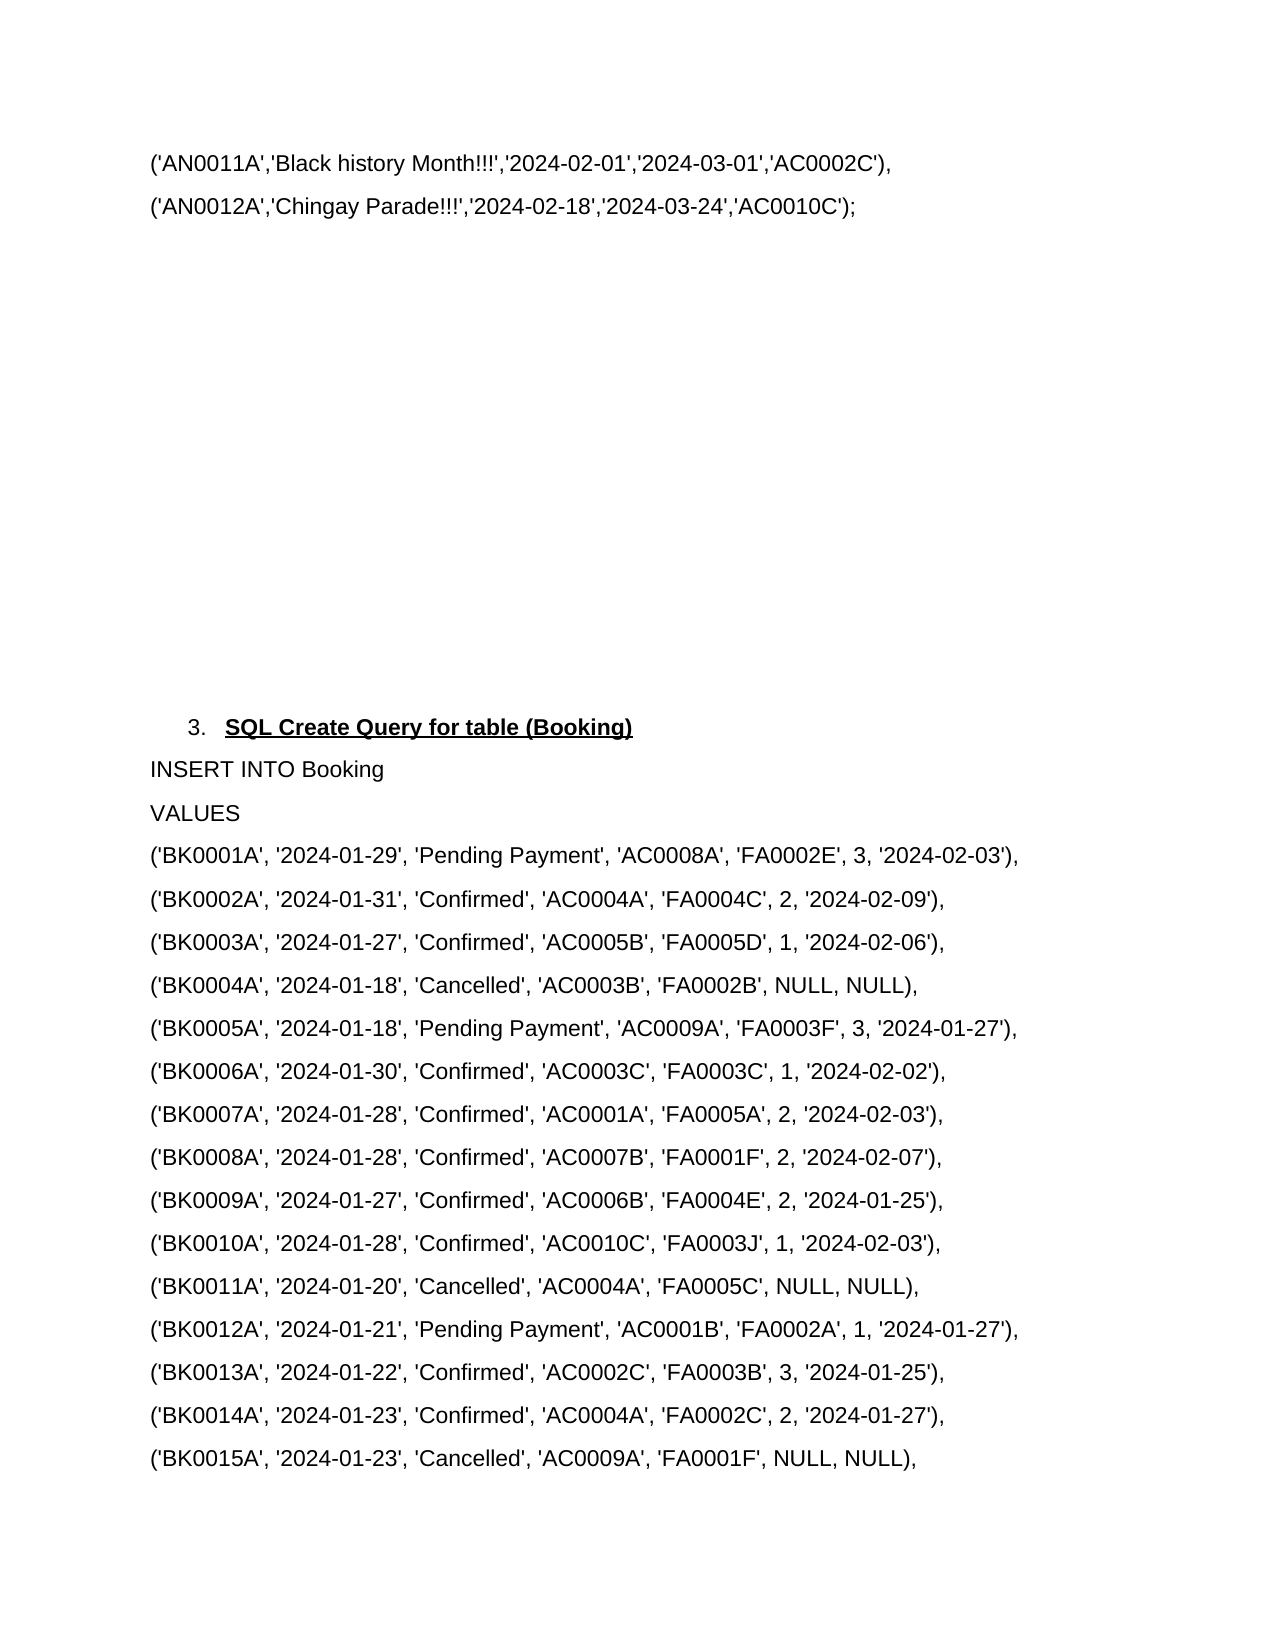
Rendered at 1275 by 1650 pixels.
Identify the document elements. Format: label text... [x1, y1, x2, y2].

text ('BK0015A', '2024-01-23', 'Cancelled', 'AC0009A', 'FA0001F', NULL, NULL), [150, 1445, 1125, 1471]
text ('AN0012A','Chingay Parade!!!','2024-02-18','2024-03-24','AC0010C'); [150, 193, 1125, 219]
text ('BK0001A', '2024-01-29', 'Pending Payment', 'AC0008A', 'FA0002E', 3, '2024-02-03'), [150, 842, 1125, 869]
text INSERT INTO Booking [150, 756, 1125, 783]
text ('BK0004A', '2024-01-18', 'Cancelled', 'AC0003B', 'FA0002B', NULL, NULL), [150, 972, 1125, 998]
text ('BK0010A', '2024-01-28', 'Confirmed', 'AC0010C', 'FA0003J', 1, '2024-02-03'), [150, 1230, 1125, 1256]
text ('BK0006A', '2024-01-30', 'Confirmed', 'AC0003C', 'FA0003C', 1, '2024-02-02'), [150, 1058, 1125, 1084]
text ('BK0003A', '2024-01-27', 'Confirmed', 'AC0005B', 'FA0005D', 1, '2024-02-06'), [150, 928, 1125, 955]
list SQL Create Query for table (Booking) [187, 713, 1125, 740]
text ('BK0013A', '2024-01-22', 'Confirmed', 'AC0002C', 'FA0003B', 3, '2024-01-25'), [150, 1359, 1125, 1385]
text ('BK0014A', '2024-01-23', 'Confirmed', 'AC0004A', 'FA0002C', 2, '2024-01-27'), [150, 1402, 1125, 1428]
text ('BK0007A', '2024-01-28', 'Confirmed', 'AC0001A', 'FA0005A', 2, '2024-02-03'), [150, 1101, 1125, 1127]
text ('BK0005A', '2024-01-18', 'Pending Payment', 'AC0009A', 'FA0003F', 3, '2024-01-27'), [150, 1014, 1125, 1041]
text ('BK0008A', '2024-01-28', 'Confirmed', 'AC0007B', 'FA0001F', 2, '2024-02-07'), [150, 1144, 1125, 1170]
text ('BK0011A', '2024-01-20', 'Cancelled', 'AC0004A', 'FA0005C', NULL, NULL), [150, 1273, 1125, 1299]
text ('BK0009A', '2024-01-27', 'Confirmed', 'AC0006B', 'FA0004E', 2, '2024-01-25'), [150, 1187, 1125, 1213]
text ('BK0012A', '2024-01-21', 'Pending Payment', 'AC0001B', 'FA0002A', 1, '2024-01-27'), [150, 1316, 1125, 1342]
text ('AN0011A','Black history Month!!!','2024-02-01','2024-03-01','AC0002C'), [150, 150, 1125, 176]
text ('BK0002A', '2024-01-31', 'Confirmed', 'AC0004A', 'FA0004C', 2, '2024-02-09'), [150, 886, 1125, 912]
text VALUES [150, 799, 1125, 826]
